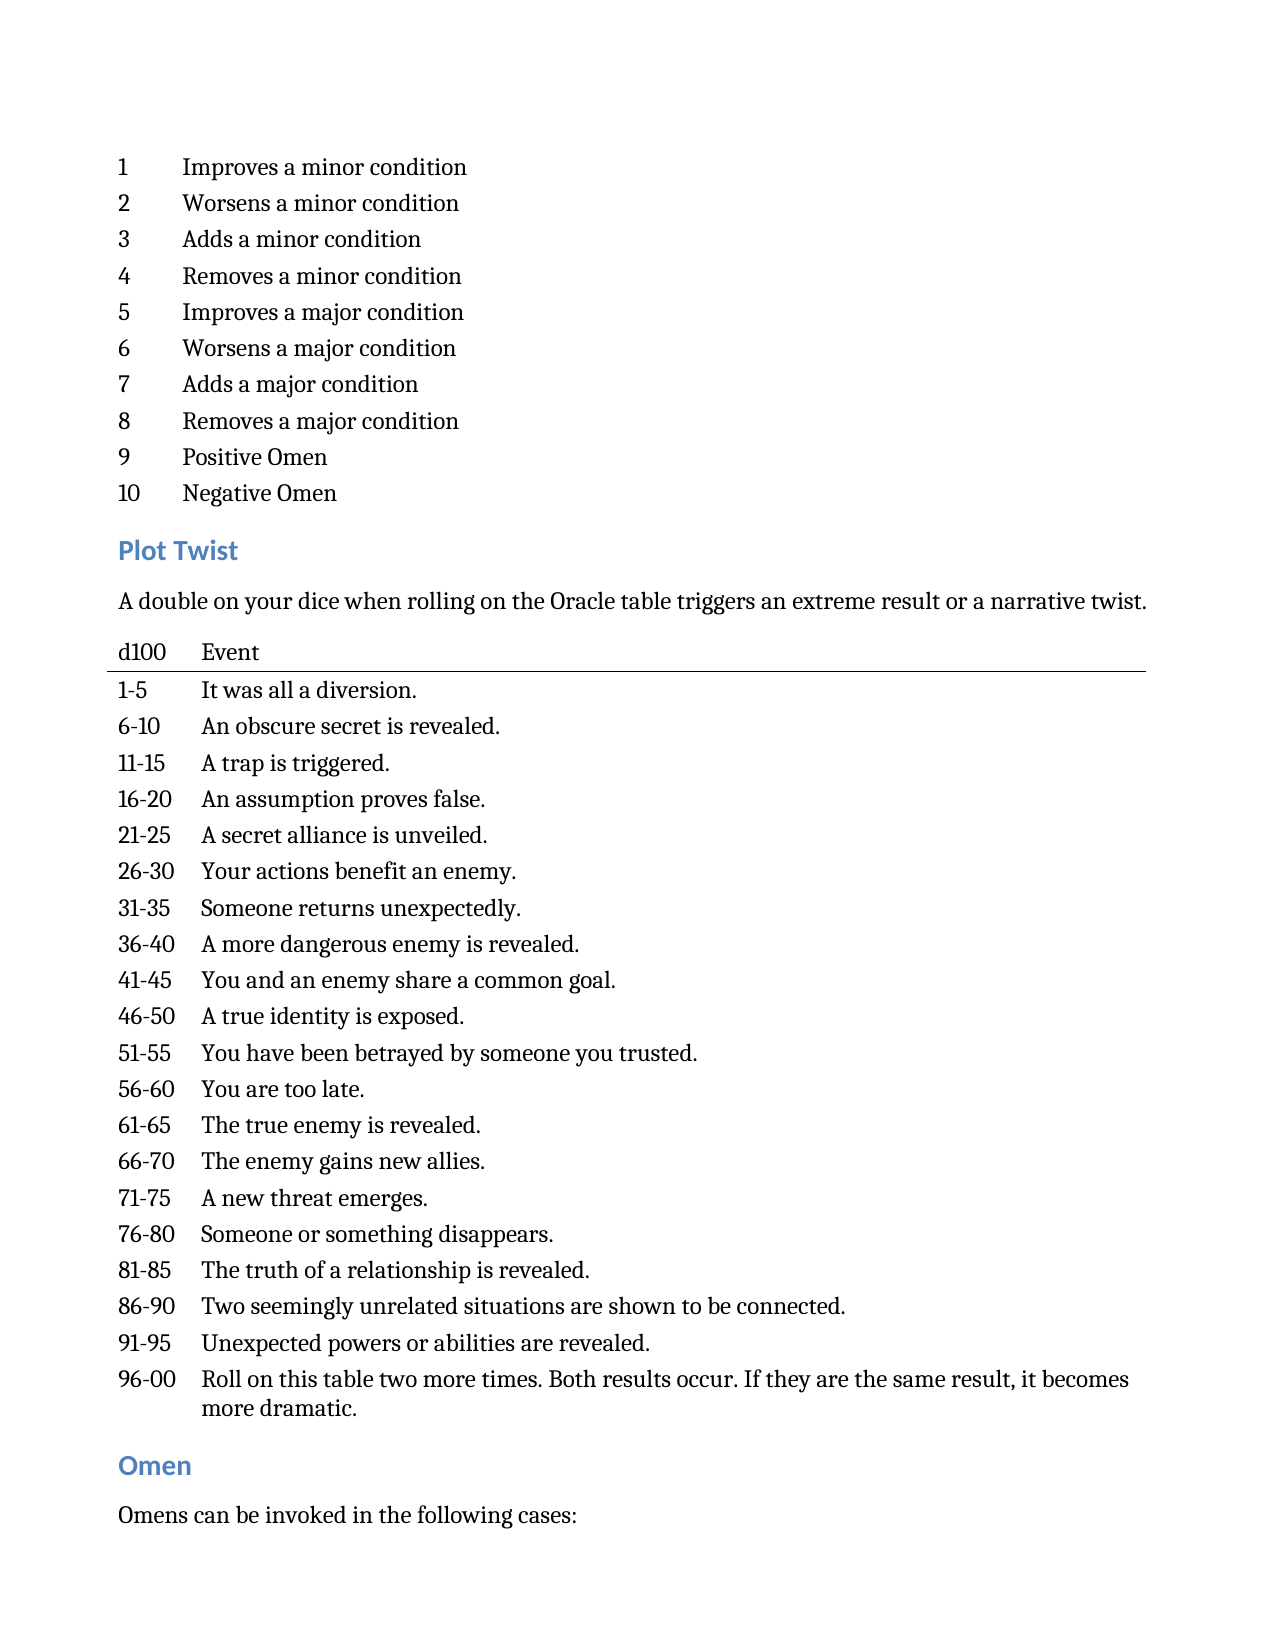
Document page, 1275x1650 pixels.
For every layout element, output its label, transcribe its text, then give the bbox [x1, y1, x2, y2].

table_cell 56-60 [107, 1071, 190, 1107]
table_header Event [190, 634, 1146, 671]
subtitle Omen [118, 1447, 1157, 1482]
table_cell 3 [107, 222, 171, 258]
table_cell The truth of a relationship is revealed. [190, 1252, 1146, 1288]
table_cell Positive Omen [171, 439, 491, 475]
table_cell Negative Omen [171, 475, 491, 512]
table_cell 46-50 [107, 999, 190, 1035]
table_cell An obscure secret is revealed. [190, 709, 1146, 745]
table_cell 36-40 [107, 926, 190, 962]
table_cell A secret alliance is unveiled. [190, 817, 1146, 853]
table_cell Someone or something disappears. [190, 1216, 1146, 1252]
table_cell Improves a major condition [171, 294, 491, 330]
table_cell 41-45 [107, 962, 190, 998]
table_cell You and an enemy share a common goal. [190, 962, 1146, 998]
table_cell The enemy gains new allies. [190, 1144, 1146, 1180]
table_cell 61-65 [107, 1107, 190, 1143]
text Omens can be invoked in the following cases: [118, 1501, 1157, 1530]
table_cell 91-95 [107, 1325, 190, 1361]
table_cell 1 [107, 148, 171, 185]
table_cell 10 [107, 475, 171, 512]
table_cell 7 [107, 367, 171, 403]
table_cell A more dangerous enemy is revealed. [190, 926, 1146, 962]
table_cell 6 [107, 330, 171, 367]
table_cell Roll on this table two more times. Both results occur. If they are the same result, it becomes more dramatic. [190, 1361, 1146, 1426]
table_cell 2 [107, 185, 171, 222]
table_cell Worsens a major condition [171, 330, 491, 367]
table_cell A true identity is exposed. [190, 999, 1146, 1035]
table_cell 21-25 [107, 817, 190, 853]
table_cell Your actions benefit an enemy. [190, 854, 1146, 890]
table_cell 31-35 [107, 890, 190, 926]
table_cell 26-30 [107, 854, 190, 890]
table_cell A new threat emerges. [190, 1180, 1146, 1216]
table_cell Worsens a minor condition [171, 185, 491, 222]
table_cell Unexpected powers or abilities are revealed. [190, 1325, 1146, 1361]
table_cell 16-20 [107, 781, 190, 817]
table_cell Removes a minor condition [171, 258, 491, 294]
table_cell Two seemingly unrelated situations are shown to be connected. [190, 1289, 1146, 1325]
table_cell 51-55 [107, 1035, 190, 1071]
table_cell 9 [107, 439, 171, 475]
table_cell 4 [107, 258, 171, 294]
table_cell 6-10 [107, 709, 190, 745]
table_cell Adds a major condition [171, 367, 491, 403]
table_cell Adds a minor condition [171, 222, 491, 258]
table_cell 8 [107, 403, 171, 439]
table_cell 86-90 [107, 1289, 190, 1325]
table_cell An assumption proves false. [190, 781, 1146, 817]
table_cell Removes a major condition [171, 403, 491, 439]
table_cell A trap is triggered. [190, 745, 1146, 781]
table_cell Someone returns unexpectedly. [190, 890, 1146, 926]
table_cell 1-5 [107, 672, 190, 708]
table_cell 11-15 [107, 745, 190, 781]
table_cell You are too late. [190, 1071, 1146, 1107]
subtitle Plot Twist [118, 532, 1157, 568]
table_cell 5 [107, 294, 171, 330]
text A double on your dice when rolling on the Oracle table triggers an extreme result or a narrative twist. [118, 587, 1157, 616]
table_cell It was all a diversion. [190, 672, 1146, 708]
table_header d100 [107, 634, 190, 671]
table_cell Improves a minor condition [171, 148, 491, 185]
table_cell 76-80 [107, 1216, 190, 1252]
table_cell 71-75 [107, 1180, 190, 1216]
table_cell 81-85 [107, 1252, 190, 1288]
table_cell The true enemy is revealed. [190, 1107, 1146, 1143]
table_cell You have been betrayed by someone you trusted. [190, 1035, 1146, 1071]
table_cell 96-00 [107, 1361, 190, 1426]
table_cell 66-70 [107, 1144, 190, 1180]
